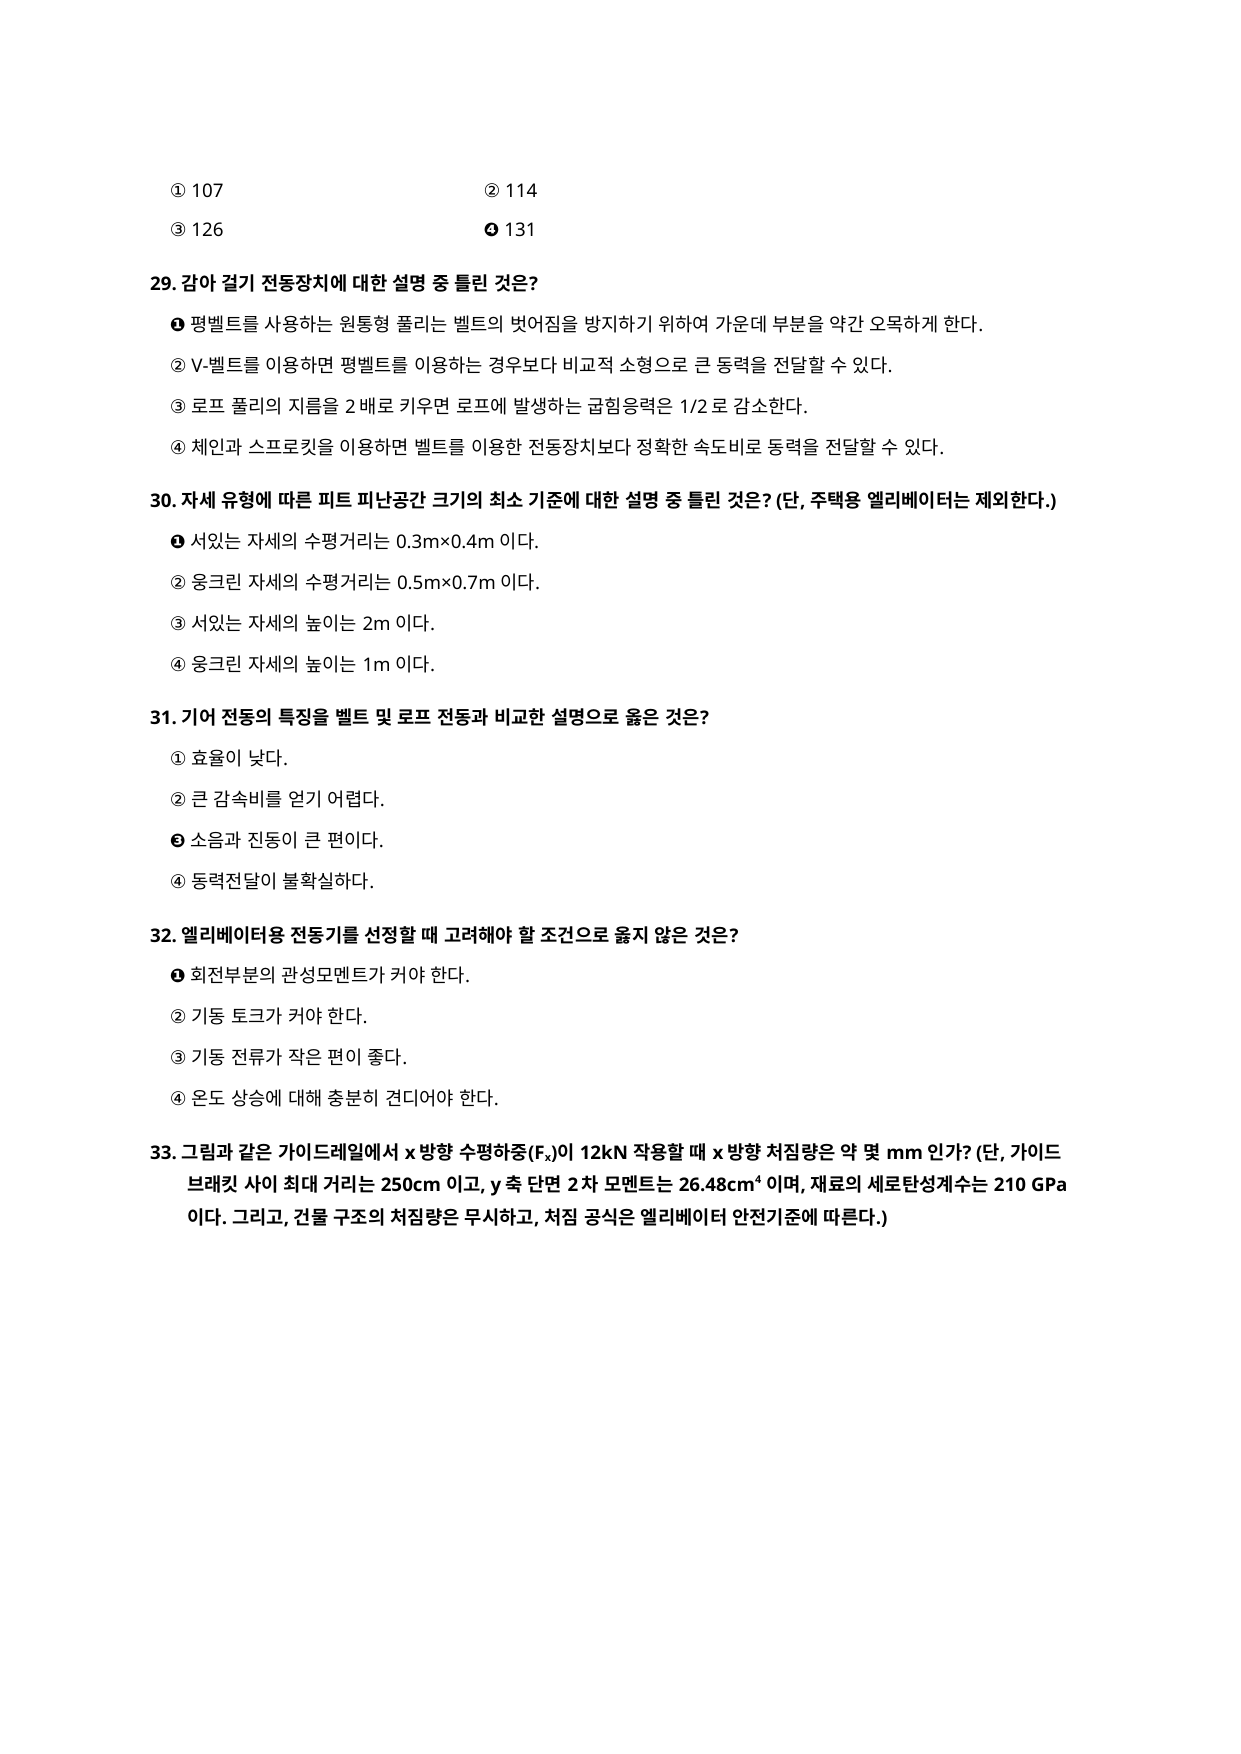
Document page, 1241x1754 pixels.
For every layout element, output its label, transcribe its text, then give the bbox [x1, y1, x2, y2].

text ④ 체인과 스프로킷을 이용하면 벨트를 이용한 전동장치보다 정확한 속도비로 동력을 전달할 수 있다. [150, 432, 1090, 459]
text ③ 기동 전류가 작은 편이 좋다. [150, 1043, 1090, 1070]
text ③ 126 ❹ 131 [150, 217, 1090, 242]
text ❶ 회전부분의 관성모멘트가 커야 한다. [150, 961, 1090, 988]
text ④ 온도 상승에 대해 충분히 견디어야 한다. [150, 1084, 1090, 1111]
text ① 107 ② 114 [150, 177, 1090, 203]
text 29. 감아 걸기 전동장치에 대한 설명 중 틀린 것은? [150, 269, 1090, 296]
text ② 기동 토크가 커야 한다. [150, 1002, 1090, 1029]
text ③ 서있는 자세의 높이는 2m 이다. [150, 609, 1090, 636]
text ② 큰 감속비를 얻기 어렵다. [150, 785, 1090, 812]
text 30. 자세 유형에 따른 피트 피난공간 크기의 최소 기준에 대한 설명 중 틀린 것은? (단, 주택용 엘리베이터는 제외한다.) [150, 486, 1090, 513]
text ② V-벨트를 이용하면 평벨트를 이용하는 경우보다 비교적 소형으로 큰 동력을 전달할 수 있다. [150, 351, 1090, 378]
text ③ 로프 풀리의 지름을 2배로 키우면 로프에 발생하는 굽힘응력은 1/2로 감소한다. [150, 391, 1090, 419]
text ❶ 서있는 자세의 수평거리는 0.3m×0.4m 이다. [150, 527, 1090, 554]
text ❸ 소음과 진동이 큰 편이다. [150, 826, 1090, 853]
text ❶ 평벨트를 사용하는 원통형 풀리는 벨트의 벗어짐을 방지하기 위하여 가운데 부분을 약간 오목하게 한다. [150, 309, 1090, 337]
text 31. 기어 전동의 특징을 벨트 및 로프 전동과 비교한 설명으로 옳은 것은? [150, 703, 1090, 730]
text ④ 웅크린 자세의 높이는 1m 이다. [150, 649, 1090, 677]
text ① 효율이 낮다. [150, 744, 1090, 771]
text ④ 동력전달이 불확실하다. [150, 867, 1090, 894]
text ② 웅크린 자세의 수평거리는 0.5m×0.7m 이다. [150, 568, 1090, 595]
text 33. 그림과 같은 가이드레일에서 x방향 수평하중(Fx)이 12kN 작용할 때 x방향 처짐량은 약 몇 mm 인가? (단, 가이드 브래킷 사이 최대 거리는 250cm 이고, y축 단면 2차 모멘트는 26.48cm4 이며, 재료의 세로탄성계수는 210 GPa 이다. 그리고, 건물 구조의 처짐량은 무시하고, 처짐 공식은 엘리베이터 안전기준에 따른다.) [150, 1137, 1090, 1230]
text 32. 엘리베이터용 전동기를 선정할 때 고려해야 할 조건으로 옳지 않은 것은? [150, 920, 1090, 947]
